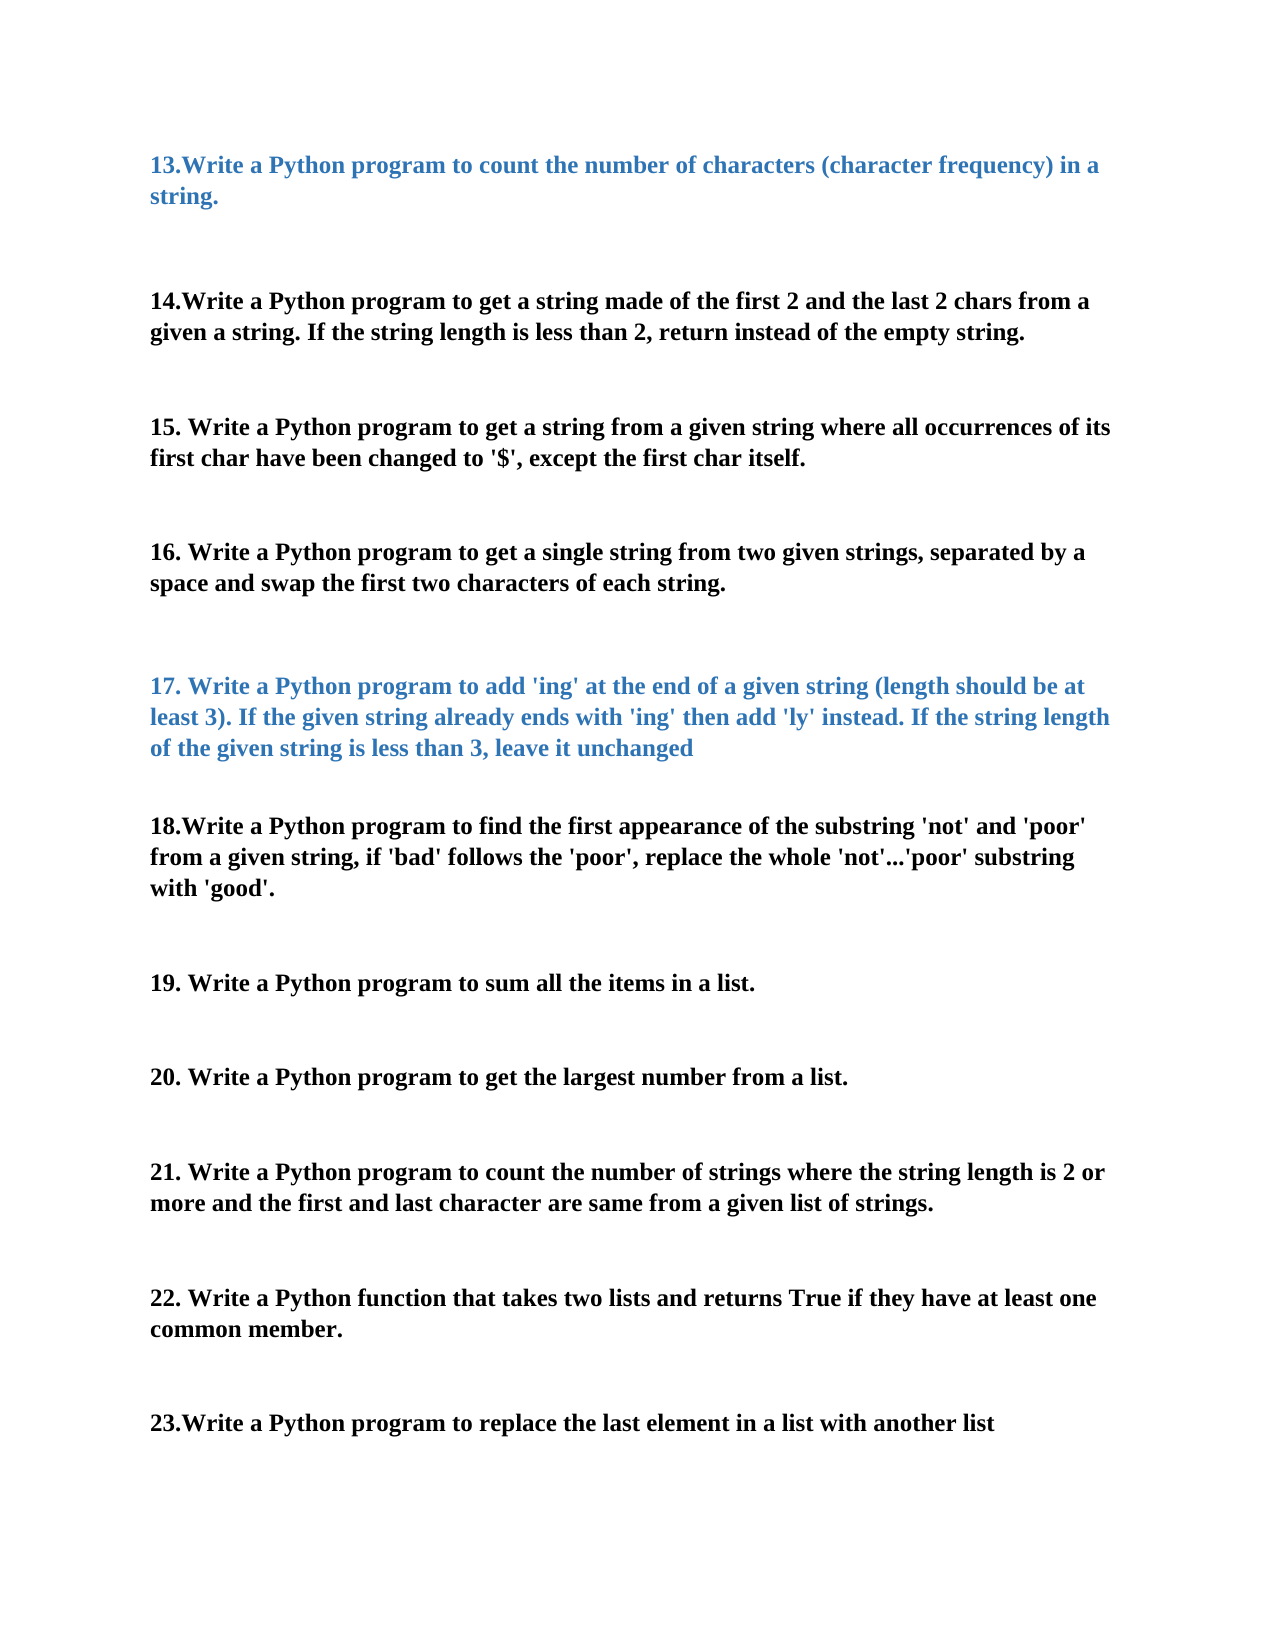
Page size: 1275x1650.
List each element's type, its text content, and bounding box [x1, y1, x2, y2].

subtitle 17. Write a Python program to add 'ing' at the end of a given string (length should be at least 3). If the given string already ends with 'ing' then add 'ly' instead. If the string length of the given string is less than 3, leave it unchanged [150, 671, 1125, 762]
text 14.Write a Python program to get a string made of the first 2 and the last 2 chars from a given a string. If the string length is less than 2, return instead of the empty string. [150, 286, 1125, 346]
text 20. Write a Python program to get the largest number from a list. [150, 1062, 1125, 1091]
text 23.Write a Python program to replace the last element in a list with another list [150, 1408, 1125, 1437]
text 15. Write a Python program to get a string from a given string where all occurrences of its first char have been changed to '$', except the first char itself. [150, 412, 1125, 471]
text 19. Write a Python program to sum all the items in a list. [150, 968, 1125, 997]
text 18.Write a Python program to find the first appearance of the substring 'not' and 'poor' from a given string, if 'bad' follows the 'poor', replace the whole 'not'...'poor' substring with 'good'. [150, 811, 1125, 902]
text 16. Write a Python program to get a single string from two given strings, separated by a space and swap the first two characters of each string. [150, 537, 1125, 597]
text 21. Write a Python program to count the number of strings where the string length is 2 or more and the first and last character are same from a given list of strings. [150, 1157, 1125, 1217]
text 22. Write a Python function that takes two lists and returns True if they have at least one common member. [150, 1283, 1125, 1342]
subtitle 13.Write a Python program to count the number of characters (character frequency) in a string. [150, 150, 1125, 210]
